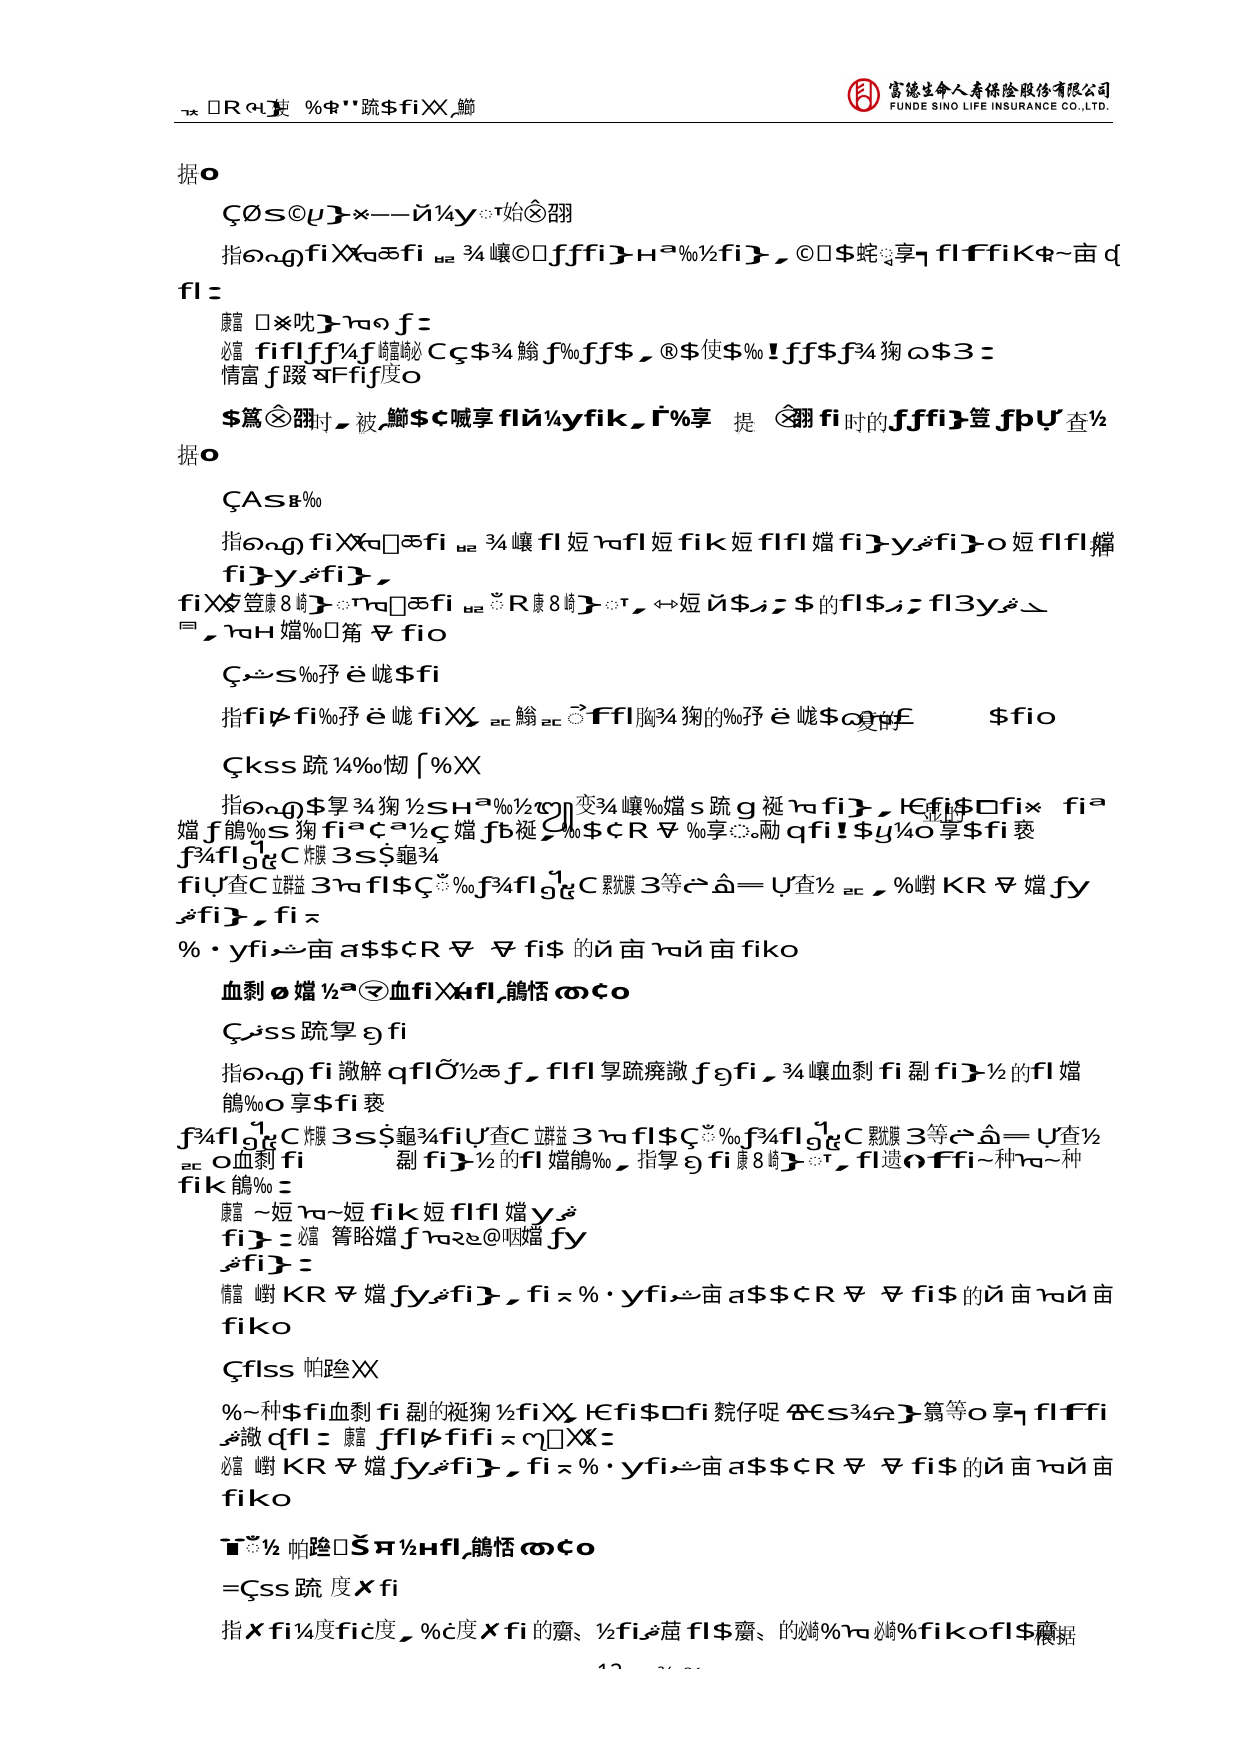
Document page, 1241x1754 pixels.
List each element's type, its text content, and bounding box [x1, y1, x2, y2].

text Çflsѕ 䠁἞⯵ [221, 1354, 1134, 1384]
picture [222, 530, 242, 551]
picture [222, 244, 242, 265]
picture [843, 76, 1111, 115]
picture [794, 874, 815, 894]
picture [500, 1148, 519, 1169]
picture [705, 707, 723, 728]
text 康富 ⵬⨳㕪}ᡆ᪈ƒ: [221, 306, 1134, 336]
text 必富 fiflƒƒ¼ƒ崎富崎必Cç$¾䱵ƒ‰ƒƒ$,®$$‰!ƒƒ$ƒ¾㹼ᦒ$3: 情富 ƒ䟾ॺᖴfiƒo [221, 339, 1010, 390]
picture [177, 163, 199, 185]
picture [534, 1619, 552, 1640]
text Çޝs‰㜿ë㟌$fi [221, 659, 1134, 688]
text ഐfi⯵ᡆ᜿ཆfiᇣ¾㠤©⵬ƒƒfi}нª‰½fi},©⵬$䖳ྭ⵬享┑flffiKቁ~亩ᶑ [222, 239, 1134, 271]
picture [1061, 1147, 1081, 1169]
picture [222, 793, 242, 815]
picture [380, 362, 401, 384]
picture [945, 1400, 967, 1421]
text Çޛsѕ䟽㝁ᦏfi [221, 1016, 1134, 1046]
picture [429, 1400, 448, 1421]
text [222, 1614, 1134, 1646]
text ഐfi⯵ᡆ᜿ཆfiᇣ¾㠤fl㛒ᡆfl㛒fik㛒flfl㜭fi}yޘfi}o㛒flfl㜭fi}yޘfi}, [222, 525, 1134, 589]
picture [271, 98, 290, 117]
text 情富 㠚KR⍫㜭ƒyޘfi},fi⌅%・yfiޝ亩ส$$¢R⍫⍫fi$ й亩ᡆй亩fiko [221, 1280, 1134, 1344]
text Çksѕ䟽¼‰㥘⎧%⯵ [221, 746, 1134, 780]
text ഐ$㝁¾㹼½sнª‰½᭩¾㠤‰㜭ѕ䟽g䘰ᡆfi},Ѥfi$⧠fi᰾ fiª㜭ƒ䳌‰s㹼fiª¢ª½ç㜭ƒ߿䘰,‰$¢R⍫‰享ᤱ㔝qfi!$ⴁ¼o享$fi亵ƒ¾fl᧿C炸膜3sṨ⻱¾ [177, 794, 1119, 870]
text o [199, 152, 1134, 188]
picture [820, 594, 838, 615]
picture [222, 1062, 242, 1083]
text ƒ¾fl᧿C炸膜3sṨ⻱¾fiỰC立群益3ᡆfl$Çਁ‰ƒ¾fl᧿C累犹膜3ᖡۿᆖỰ½ᇎo⾎㓿fi 㔏fi}½ fl㜭䳌‰,㝁ᦏfi康8崎}ਾ,fl⮉ffi~ᡆ~fik䳌‰: [177, 1124, 1111, 1200]
picture [489, 1124, 509, 1145]
text fi⯵⺞䇺康8崎}ਾᡆ᜿ཆfiᇣਁR康8崎}ਾ,⇿㛒й$ޣ;$ fl$ޣ;fl3yܥޘ⺜,ᡆн㜭‰᜿䇶⍫fio [177, 593, 1112, 648]
picture [227, 874, 248, 894]
picture [780, 1619, 798, 1640]
picture [304, 1357, 323, 1378]
text fi⋫fi‰㜿ë㟌fi⯵,ᇎ䱵ᇎᯭffl¾㹼‰㜿ë㟌$ᦒᡆ£ $fio [222, 699, 1134, 734]
subtitle ïਁ½ 䠁἞Šਸ½нfl؍䳌㤳ത¢o [221, 1527, 1134, 1562]
picture [177, 444, 199, 466]
picture [502, 201, 523, 222]
picture [502, 1227, 522, 1247]
subtitle $䈧⨶䎄 , ؍䲙$¢喴享flй¼yfik,ᒦ%享 ׋⨶䎄fi ƒƒfi}䇺ƒþỰ ½ [221, 401, 1134, 433]
picture [574, 937, 593, 958]
picture [260, 1400, 281, 1421]
picture [926, 1123, 948, 1145]
picture [881, 1148, 902, 1169]
picture [330, 1575, 351, 1597]
text 必富 㠚KR⍫㜭ƒyޘfi},fi⌅%・yfiޝ亩ส$$¢R⍫⍫fi$ й亩ᡆй亩fiko [221, 1451, 1134, 1516]
picture [994, 1147, 1015, 1169]
picture [314, 1618, 335, 1640]
text ÇØs©ⴞ}᰾——й¼yਾ⨶䎄 [221, 198, 1134, 228]
picture [701, 338, 722, 360]
picture [964, 1285, 982, 1306]
picture [271, 102, 278, 115]
text fiỰC立群益3ᡆfl$Çਁ‰ƒ¾fl᧿C累犹膜3ᖡۿᆖỰ½ᇎ,%㠚KR⍫㜭ƒyޘfi},fi⌅ [177, 870, 1134, 929]
picture [1060, 1124, 1080, 1145]
text %~$fi⾎㓿fi㔏䘰㹼½fi⯵,Ѥfi$⧠fi䴷仔哫Ⱙs¾⍾}䈳o享┑flffiޘ䜘ᶑfl: 康富 ƒfl⋫fifi⌅᧗ࡦ⯵ᛵ: [221, 1401, 1122, 1451]
subtitle ⾎㓿ø㜭½ª㋮⾎fi⯵нfl؍䳌㤳ത¢o [221, 976, 1134, 1006]
picture [635, 707, 656, 728]
picture [660, 873, 682, 894]
picture [575, 793, 596, 815]
text ഐfi䜘䚝qflỠ½ཆƒ,flfl㝁䟽㾱䜘ƒᦏfi,¾㠤⾎㓿fi㔏fi}½ fl㜭䳌‰o享$fi亵 [222, 1057, 1134, 1121]
picture [1012, 1062, 1030, 1083]
text %・yfiޝ亩ส$$¢R⍫⍫fi$ й亩ᡆй亩fiko [177, 929, 1134, 965]
text ÇAsⱛ‰ [221, 479, 1134, 514]
text 康富 ~㛒ᡆ~㛒fik㛒flfl㜭yޘfi}:必富 䈝䀰㜭ƒᡆર೬@㜭ƒyޘfi}: [221, 1200, 605, 1279]
text fl: [177, 271, 1134, 306]
picture [374, 1618, 395, 1640]
picture [964, 1457, 982, 1478]
text o [199, 433, 1134, 468]
picture [222, 1619, 242, 1640]
text =Çsѕ䟽 ✗fi [221, 1573, 1134, 1603]
picture [456, 1618, 477, 1640]
picture [222, 707, 242, 728]
picture [637, 1148, 657, 1169]
